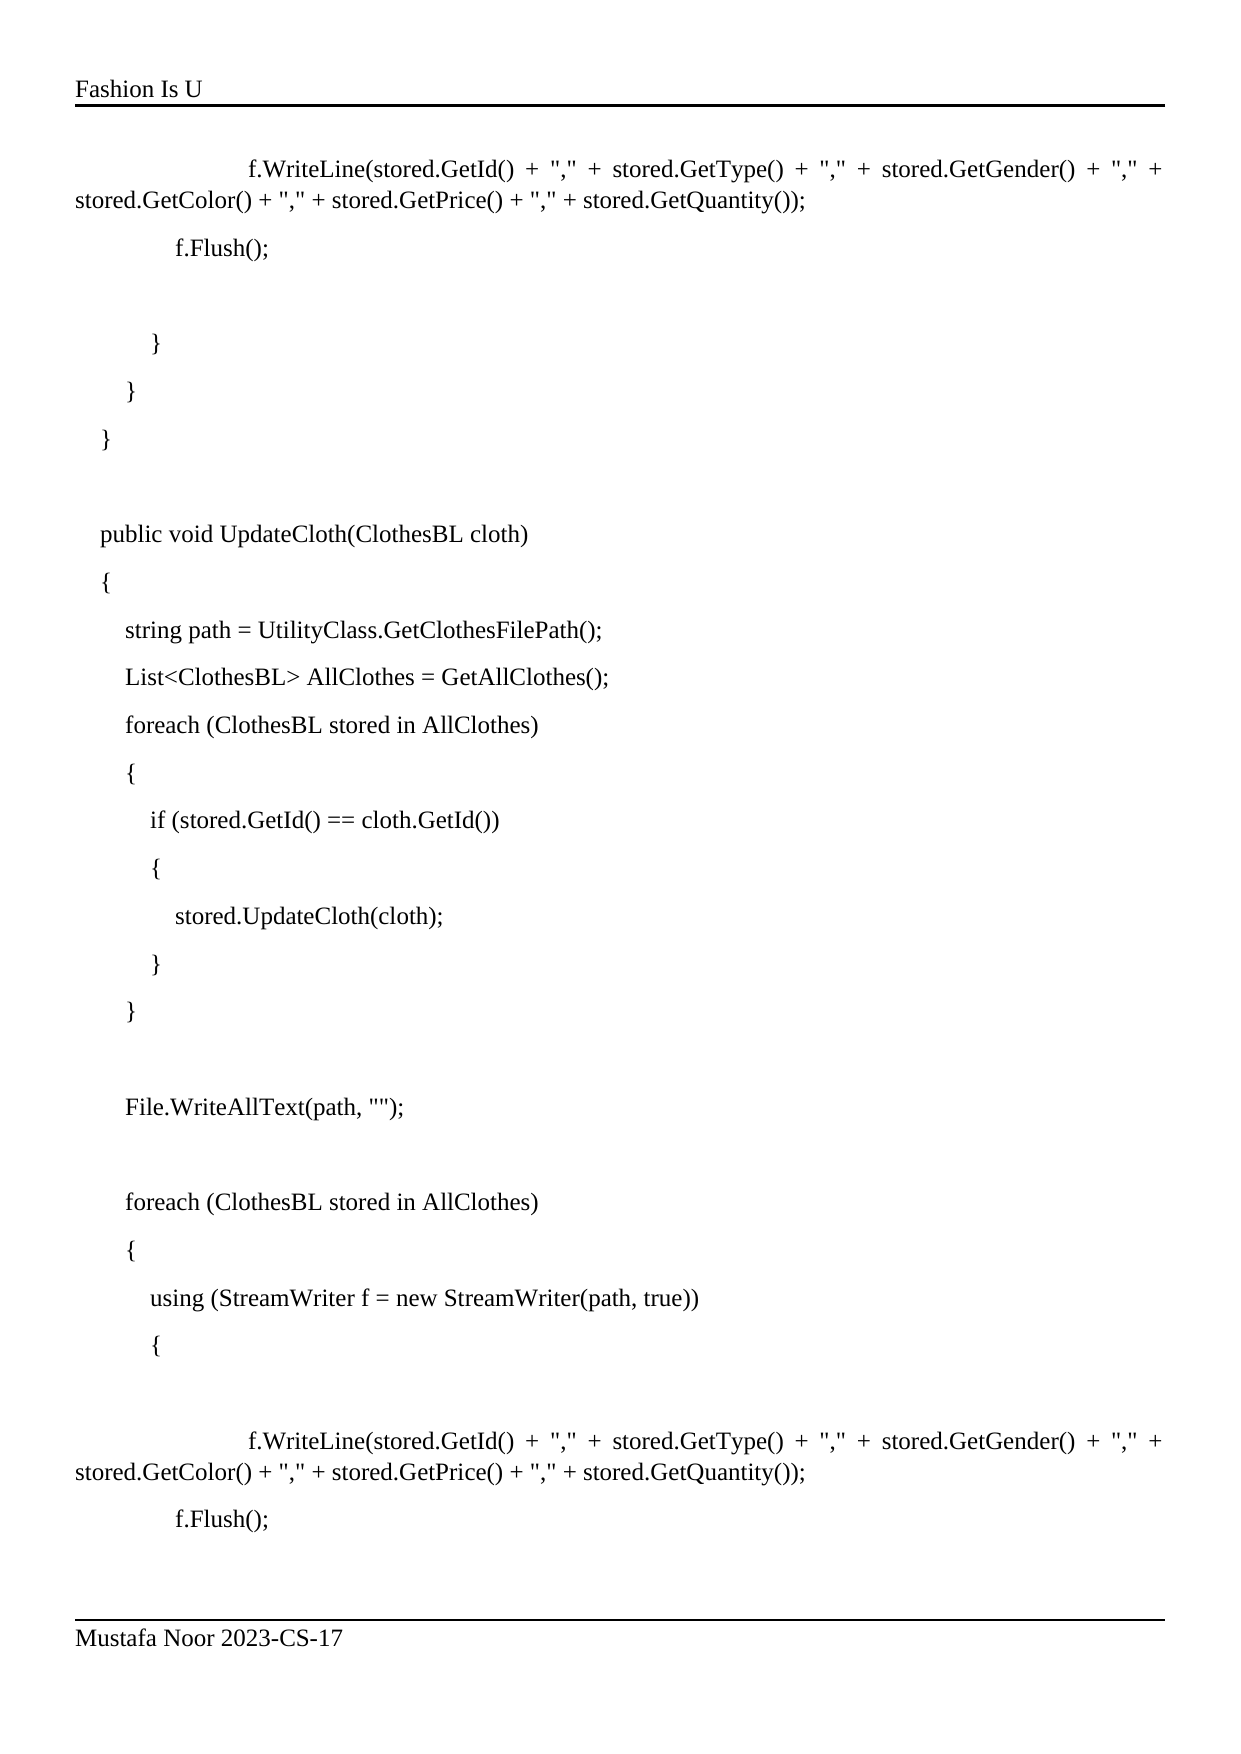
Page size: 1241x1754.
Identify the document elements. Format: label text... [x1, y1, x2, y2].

text string path = UtilityClass.GetClothesFilePath(); [75, 615, 1165, 643]
text using (StreamWriter f = new StreamWriter(path, true)) [75, 1283, 1165, 1311]
text { [75, 758, 1165, 787]
text File.WriteAllText(path, ""); [75, 1092, 1165, 1121]
text } [75, 949, 1165, 977]
text { [75, 1330, 1165, 1359]
text } [75, 996, 1165, 1025]
text stored.UpdateCloth(cloth); [75, 901, 1165, 930]
text { [75, 1235, 1165, 1264]
text f.Flush(); [75, 233, 1165, 262]
text if (stored.GetId() == cloth.GetId()) [75, 806, 1165, 834]
text } [75, 376, 1165, 405]
text foreach (ClothesBL stored in AllClothes) [75, 710, 1165, 739]
text f.Flush(); [75, 1504, 1165, 1533]
text } [75, 328, 1165, 357]
text foreach (ClothesBL stored in AllClothes) [75, 1187, 1165, 1216]
text } [75, 424, 1165, 453]
text List<ClothesBL> AllClothes = GetAllClothes(); [75, 662, 1165, 691]
text public void UpdateCloth(ClothesBL cloth) [75, 519, 1165, 548]
text { [75, 853, 1165, 882]
text { [75, 567, 1165, 596]
